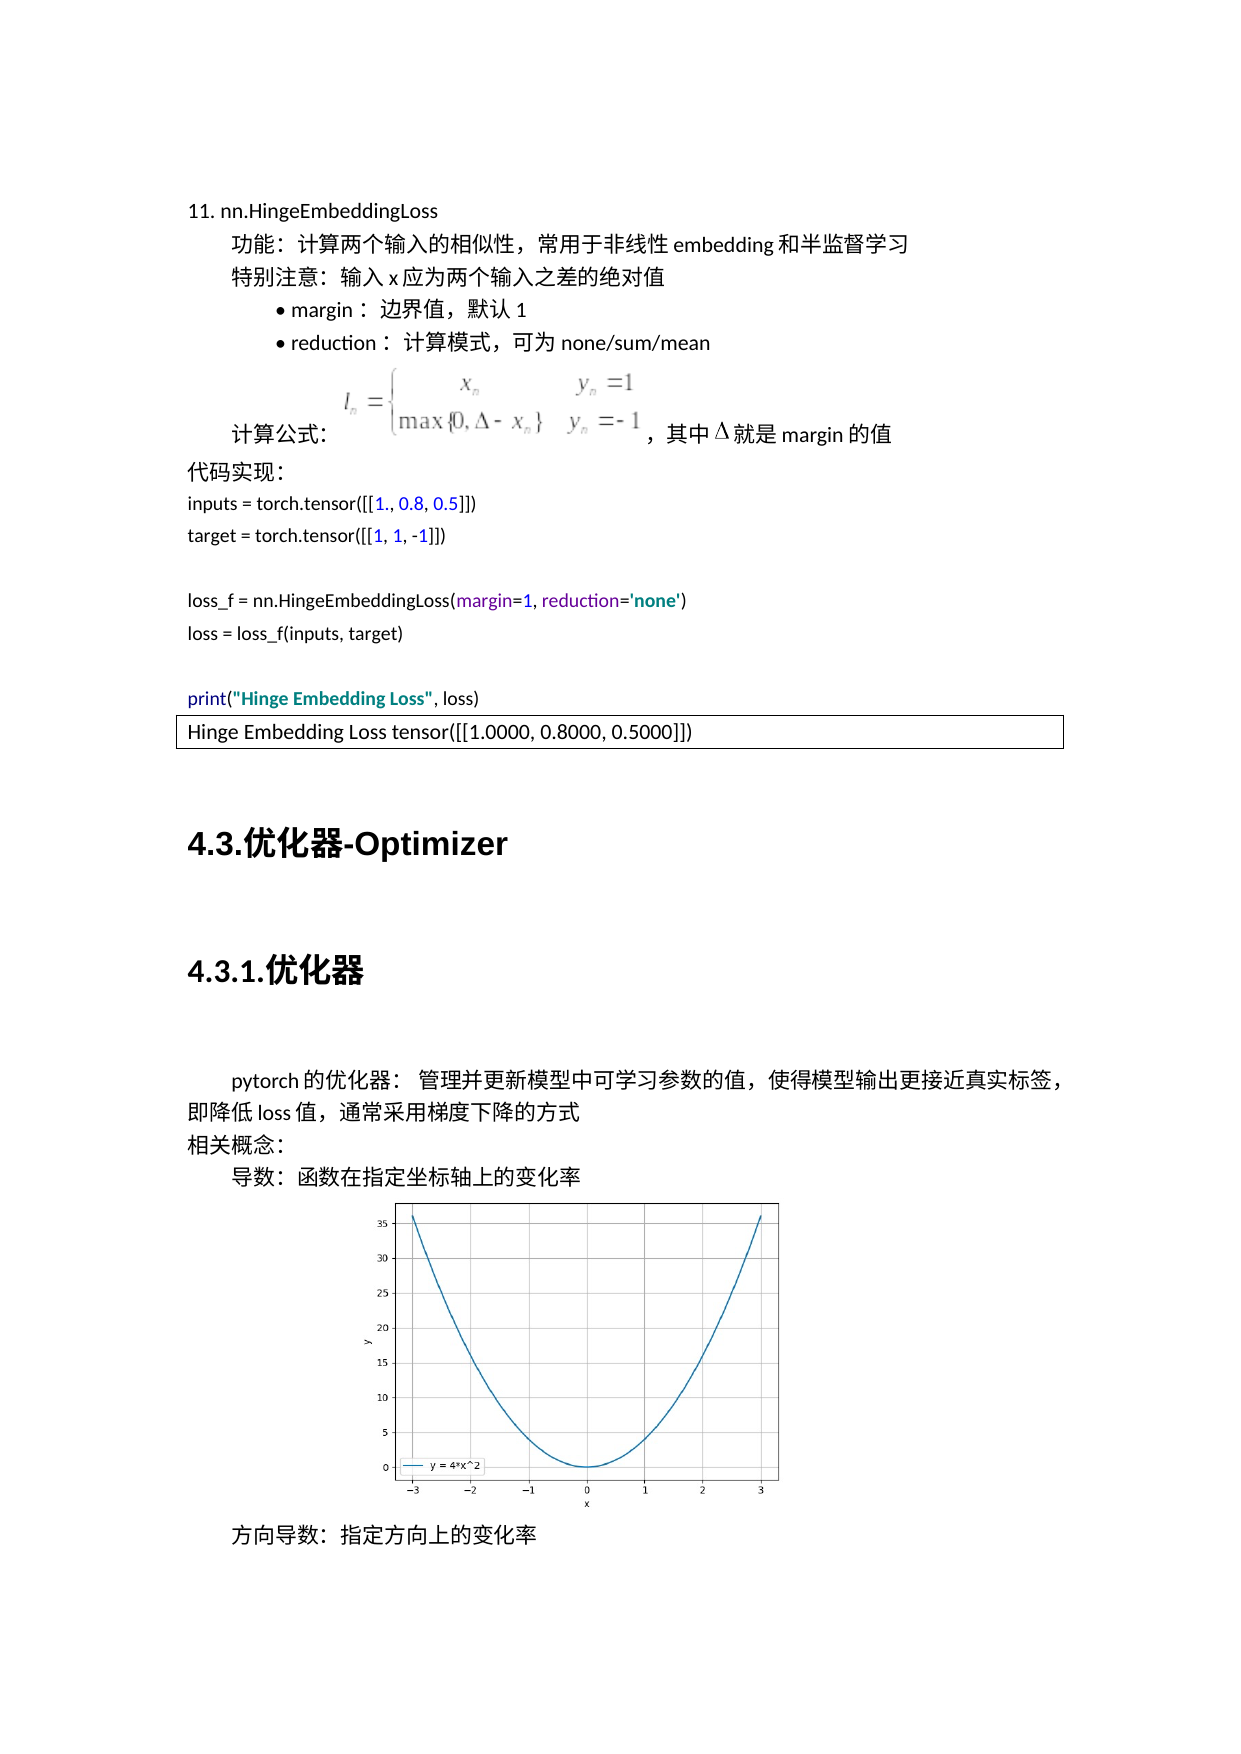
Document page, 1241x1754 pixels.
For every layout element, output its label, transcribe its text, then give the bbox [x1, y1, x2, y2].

text inputs = torch.tensor([[1., 0.8, 0.5]]) target = torch.tensor([[1, 1, -1]]) loss_f = nn.HingeEmbeddingLoss(margin=1, reduction='none') loss = loss_f(inputs, target) print("Hinge Embedding Loss", loss) [187, 487, 1053, 714]
subtitle 4.3.优化器-Optimizer [187, 809, 1053, 874]
picture [362, 1192, 785, 1515]
list 计算公式：，其中就是margin的值 [187, 357, 1053, 454]
subtitle 4.3.1.优化器 [187, 935, 1053, 1000]
text 导数：函数在指定坐标轴上的变化率 [187, 1160, 1053, 1192]
text pytorch的优化器： 管理并更新模型中可学习参数的值，使得模型输出更接近真实标签，即降低loss值，通常采用梯度下降的方式 [187, 1062, 1053, 1127]
list nn.HingeEmbeddingLoss 功能：计算两个输入的相似性，常用于非线性embedding和半监督学习 特别注意：输入x应为两个输入之差的绝对值 • margin ：边界值，默认1 • reduction ：计算模式，可为none/sum/mean [187, 194, 1053, 357]
list 代码实现： [187, 454, 1053, 487]
table_header Hinge Embedding Loss tensor([[1.0000, 0.8000, 0.5000]]) [177, 716, 1063, 748]
text 相关概念： [187, 1127, 1053, 1160]
text 方向导数：指定方向上的变化率 [187, 1517, 1053, 1550]
